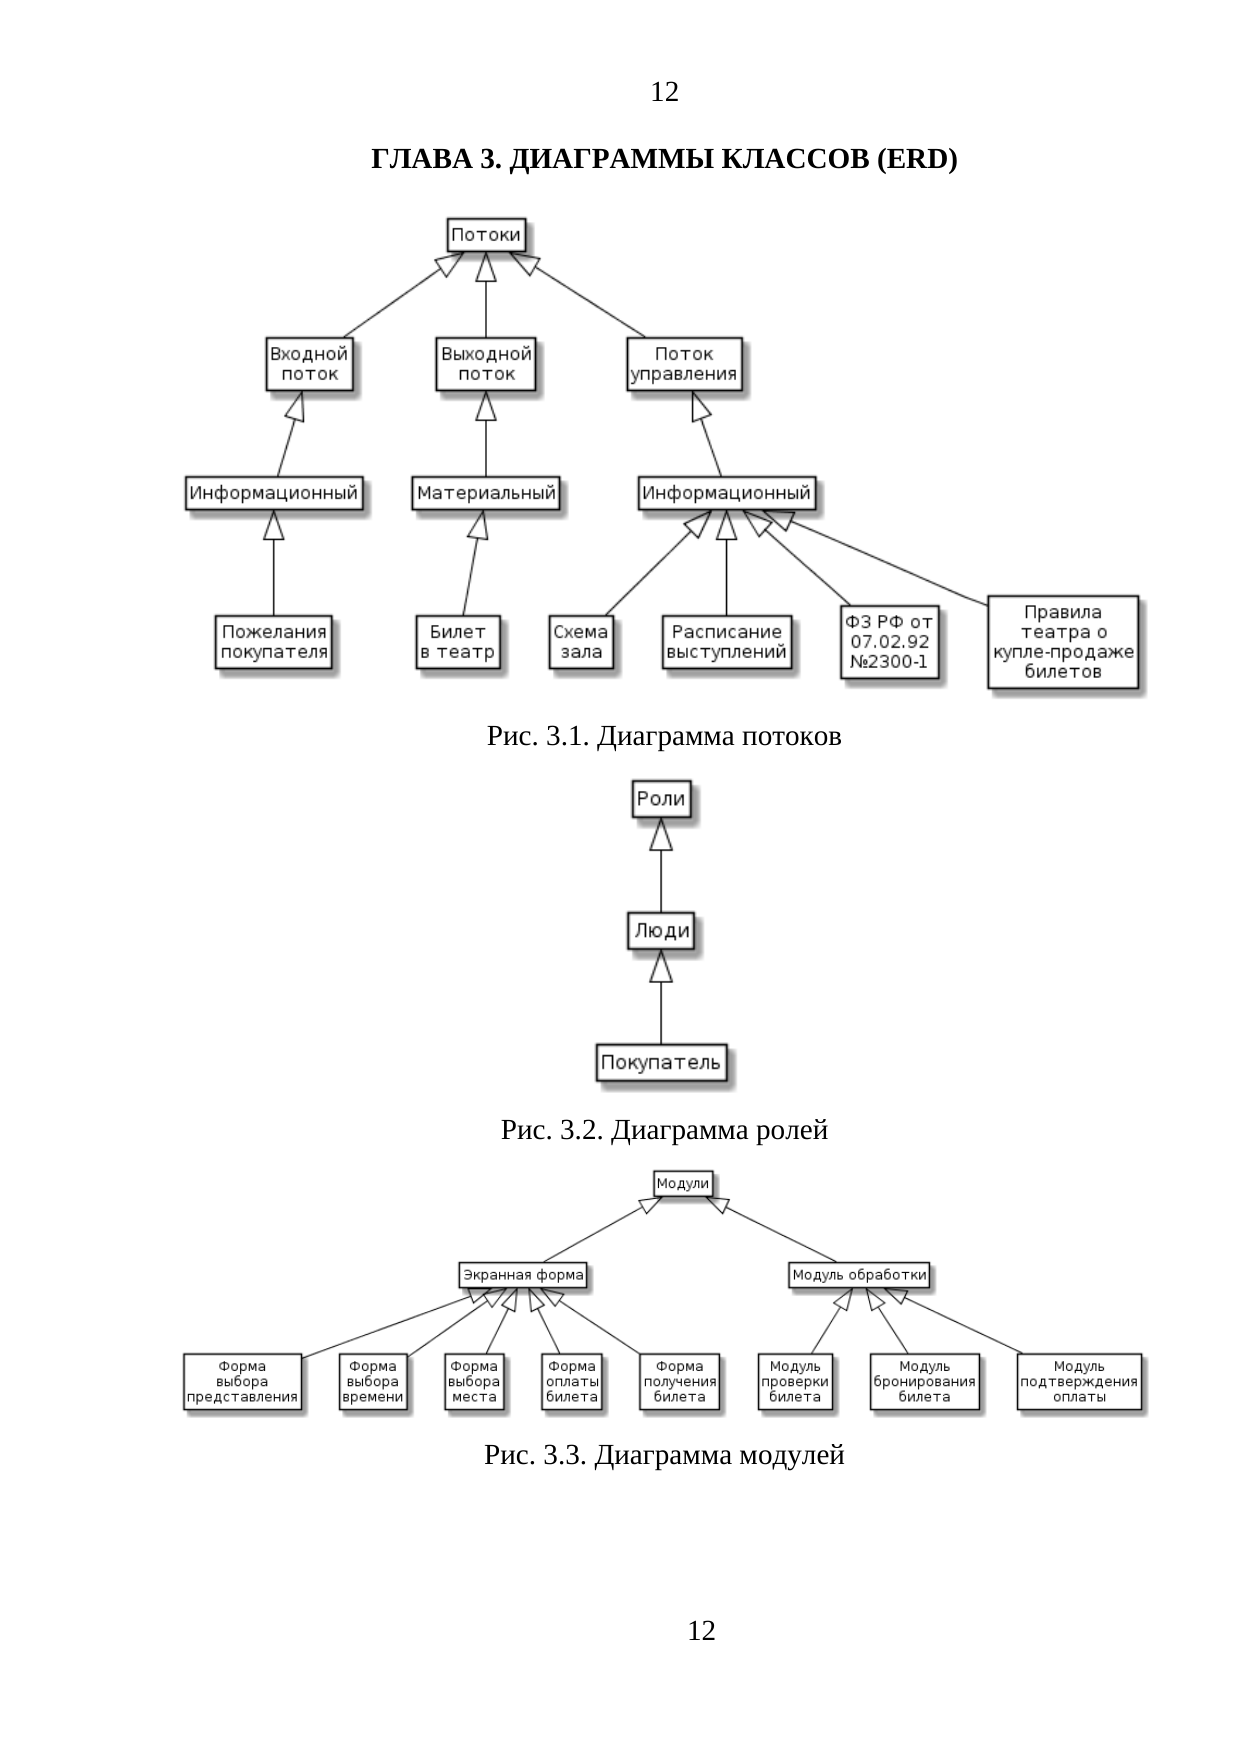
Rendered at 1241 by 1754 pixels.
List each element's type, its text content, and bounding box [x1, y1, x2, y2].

subtitle Глава 3. Диаграммы классов (ERD) [177, 141, 1152, 174]
picture [587, 768, 742, 1096]
text Рис. 3.2. Диаграмма ролей [177, 1112, 1152, 1146]
picture [177, 1162, 1152, 1420]
text Рис. 3.1. Диаграмма потоков [177, 718, 1152, 752]
picture [177, 207, 1152, 702]
text Рис. 3.3. Диаграмма модулей [177, 1437, 1152, 1470]
